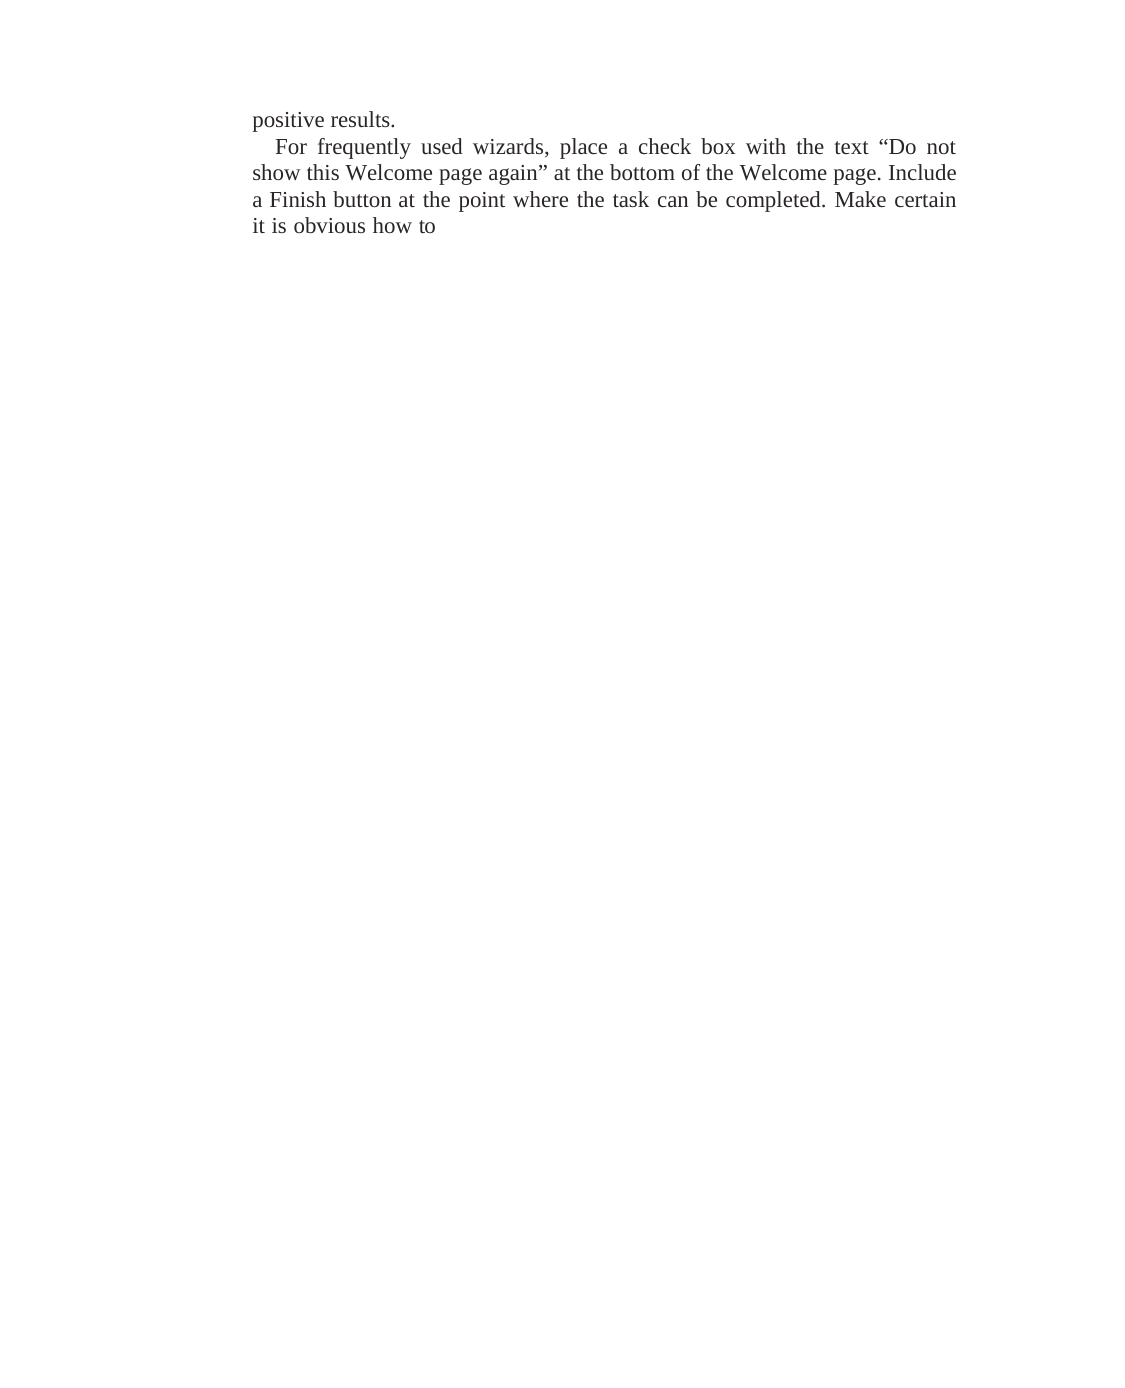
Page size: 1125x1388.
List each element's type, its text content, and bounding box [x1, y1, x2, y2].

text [252, 106, 957, 133]
text For frequently used wizards, place a check box with the text “Do not show this Welcome page again” at the bottom of the Welcome page. Include a Finish button at the point where the task can be completed. Make certain it is obvious how to [252, 133, 957, 239]
